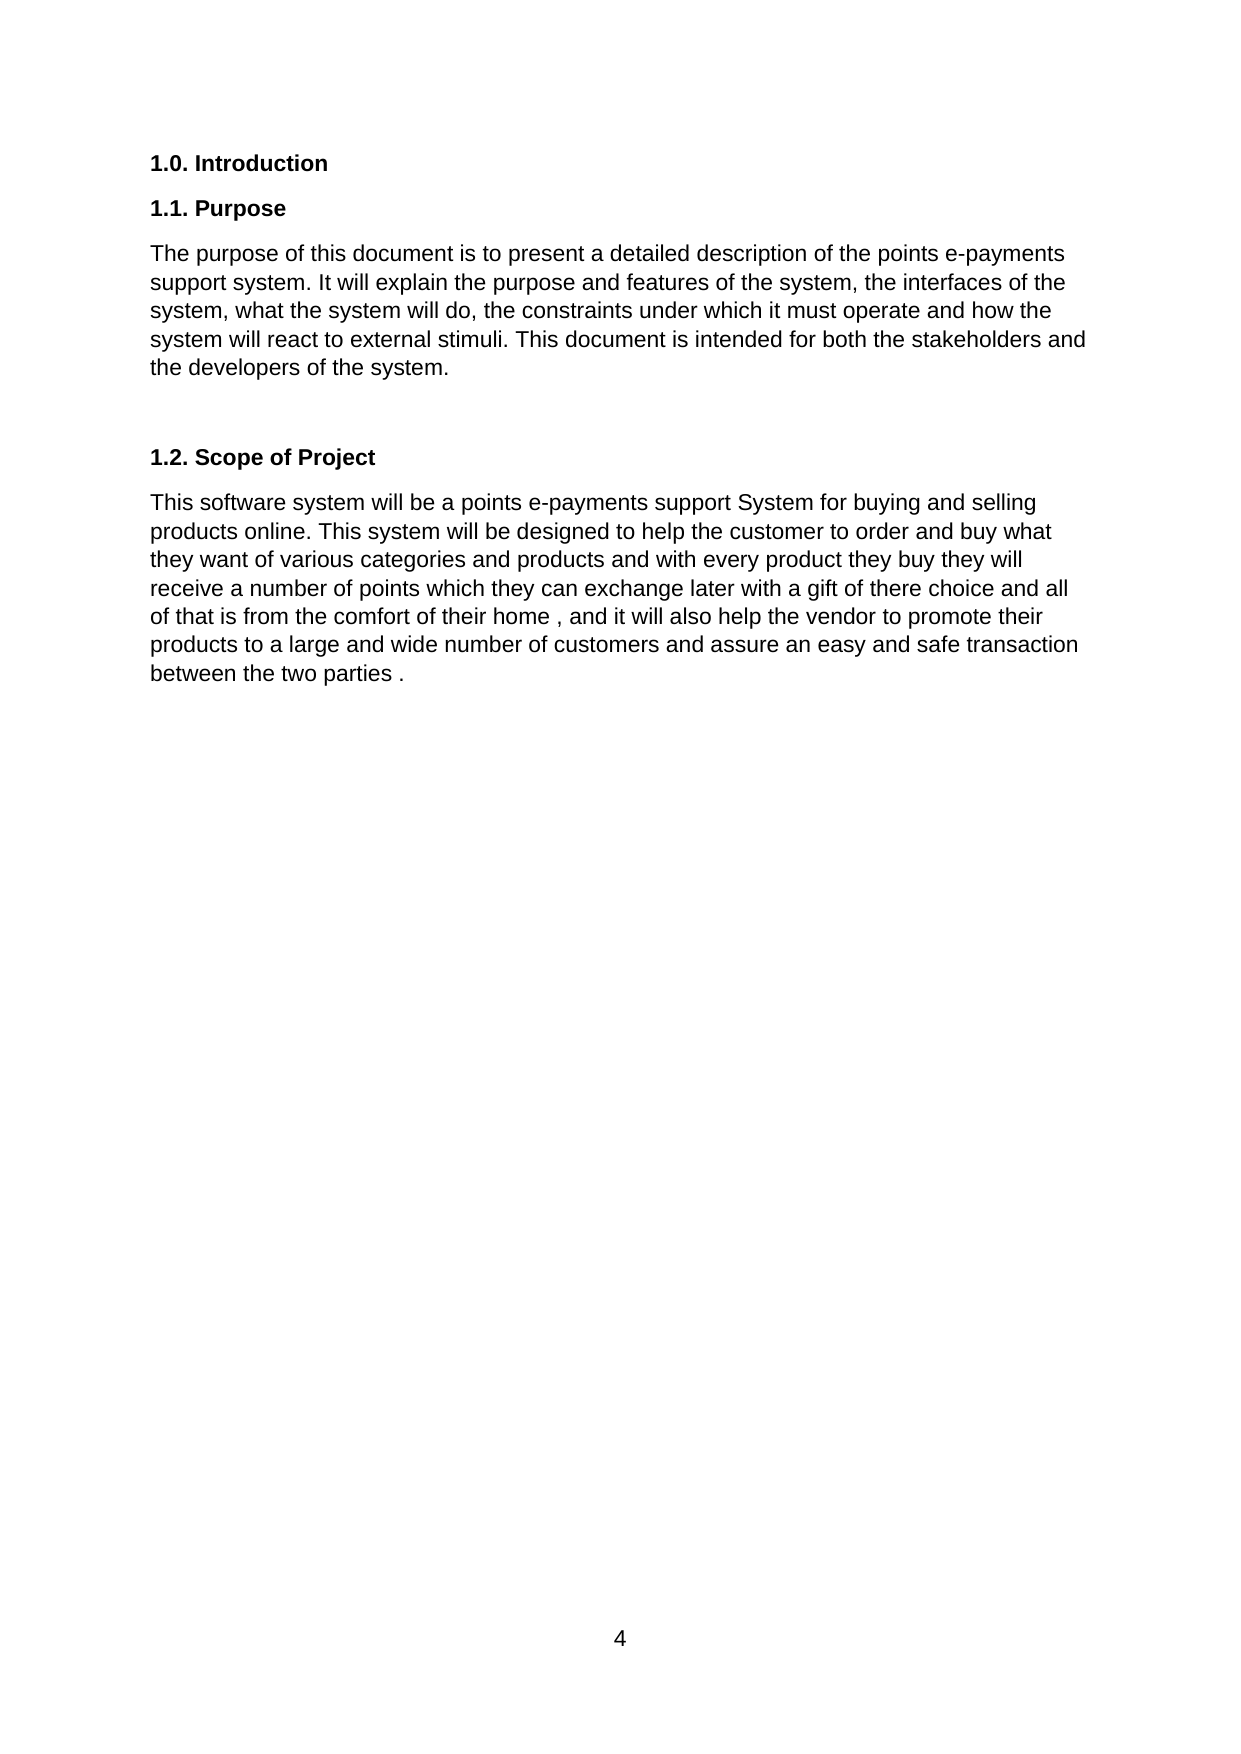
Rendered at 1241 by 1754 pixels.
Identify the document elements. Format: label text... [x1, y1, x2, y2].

text 1.1. Purpose [150, 195, 1090, 221]
text The purpose of this document is to present a detailed description of the points e-payments support system. It will explain the purpose and features of the system, the interfaces of the system, what the system will do, the constraints under which it must operate and how the system will react to external stimuli. This document is intended for both the stakeholders and the developers of the system. [150, 240, 1090, 380]
text 1.0. Introduction [150, 150, 1090, 176]
text This software system will be a points e-payments support System for buying and selling products online. This system will be designed to help the customer to order and buy what they want of various categories and products and with every product they buy they will receive a number of points which they can exchange later with a gift of there choice and all of that is from the comfort of their home , and it will also help the vendor to promote their products to a large and wide number of customers and assure an easy and safe transaction between the two parties . [150, 489, 1090, 686]
text 1.2. Scope of Project [150, 444, 1090, 471]
